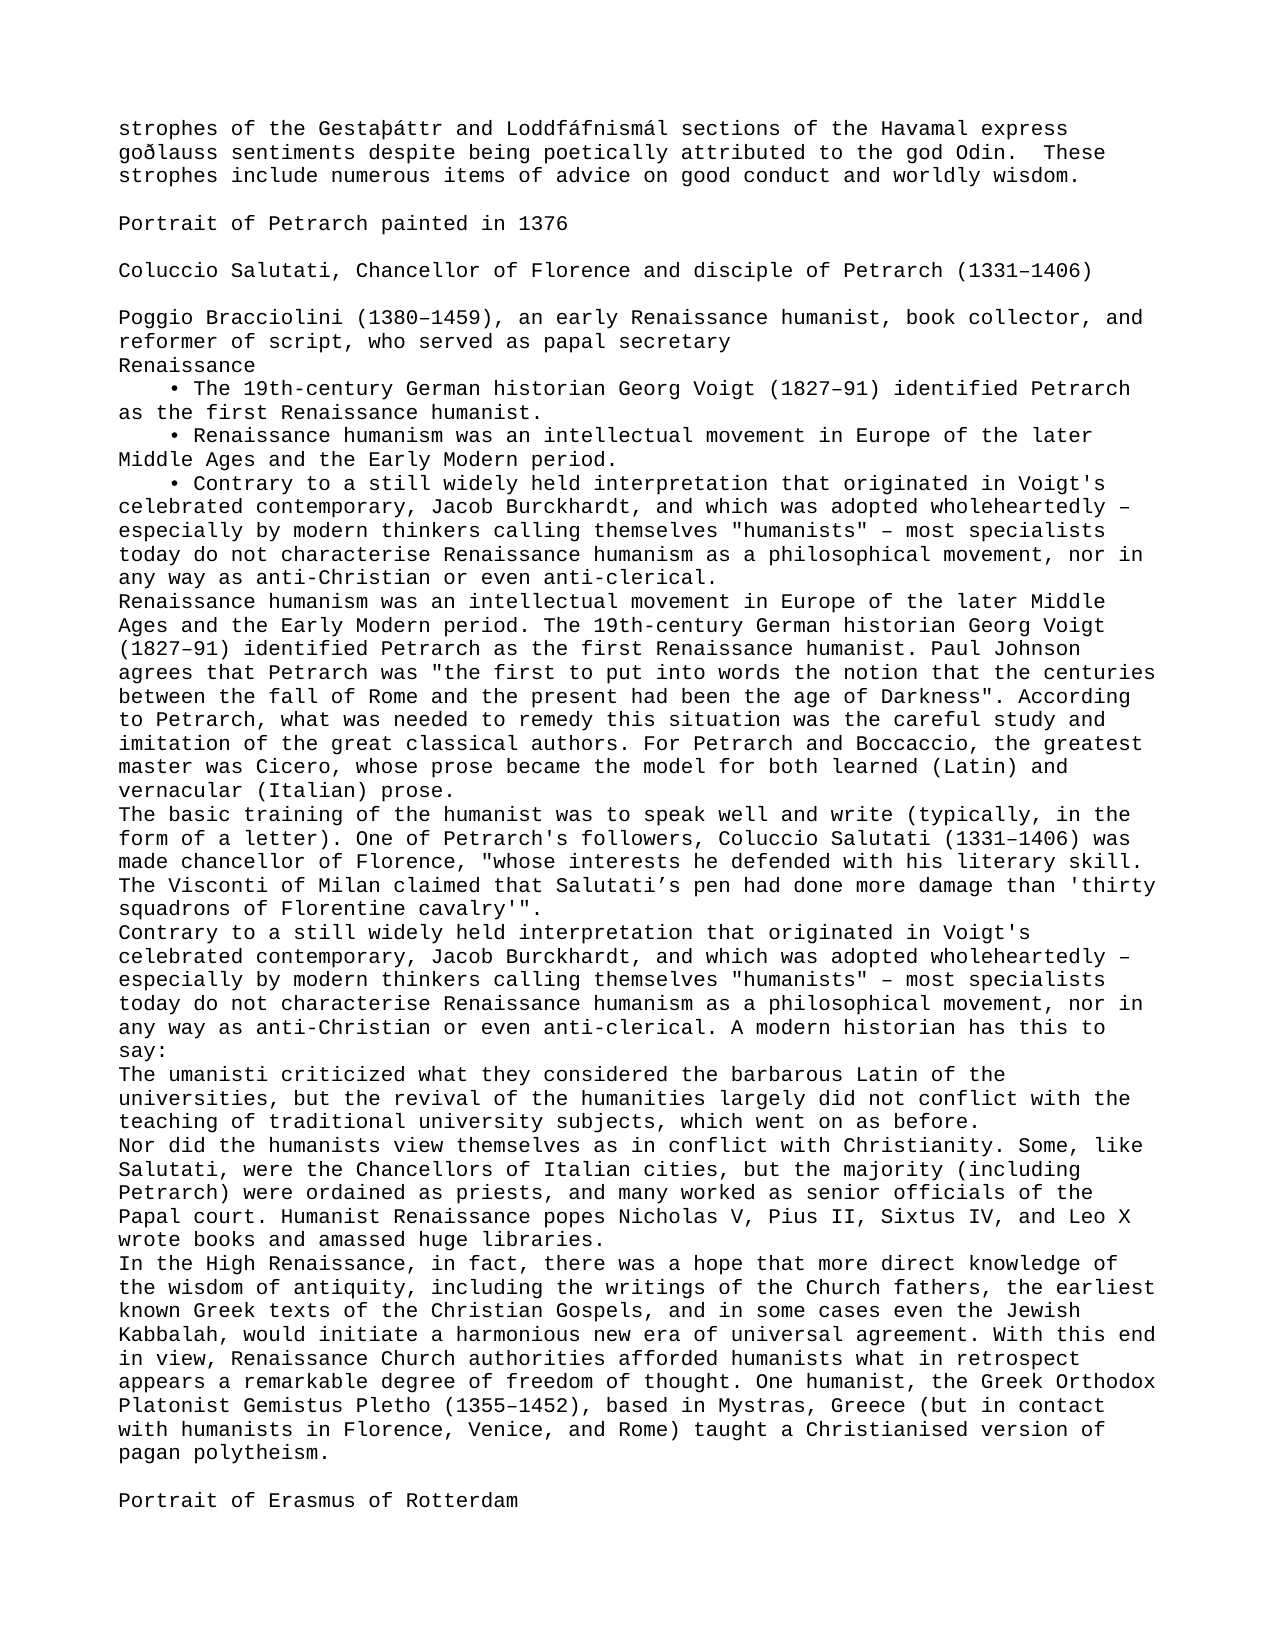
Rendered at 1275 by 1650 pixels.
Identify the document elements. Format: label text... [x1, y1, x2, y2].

text Contrary to a still widely held interpretation that originated in Voigt's celebrated contemporary, Jacob Burckhardt, and which was adopted wholeheartedly – especially by modern thinkers calling themselves "humanists" – most specialists today do not characterise Renaissance humanism as a philosophical movement, nor in any way as anti-Christian or even anti-clerical. A modern historian has this to say: [118, 922, 1157, 1064]
text Portrait of Erasmus of Rotterdam [118, 1489, 1157, 1513]
text • The 19th-century German historian Georg Voigt (1827–91) identified Petrarch as the first Renaissance humanist. [118, 378, 1157, 426]
text Coluccio Salutati, Chancellor of Florence and disciple of Petrarch (1331–1406) [118, 260, 1157, 284]
text Renaissance [118, 354, 1157, 378]
text Nor did the humanists view themselves as in conflict with Christianity. Some, like Salutati, were the Chancellors of Italian cities, but the majority (including Petrarch) were ordained as priests, and many worked as senior officials of the Papal court. Humanist Renaissance popes Nicholas V, Pius II, Sixtus IV, and Leo X wrote books and amassed huge libraries. [118, 1135, 1157, 1253]
text • Renaissance humanism was an intellectual movement in Europe of the later Middle Ages and the Early Modern period. [118, 426, 1157, 473]
text The basic training of the humanist was to speak well and write (typically, in the form of a letter). One of Petrarch's followers, Coluccio Salutati (1331–1406) was made chancellor of Florence, "whose interests he defended with his literary skill. The Visconti of Milan claimed that Salutati’s pen had done more damage than 'thirty squadrons of Florentine cavalry'". [118, 804, 1157, 922]
text The umanisti criticized what they considered the barbarous Latin of the universities, but the revival of the humanities largely did not conflict with the teaching of traditional university subjects, which went on as before. [118, 1064, 1157, 1135]
text • Contrary to a still widely held interpretation that originated in Voigt's celebrated contemporary, Jacob Burckhardt, and which was adopted wholeheartedly – especially by modern thinkers calling themselves "humanists" – most specialists today do not characterise Renaissance humanism as a philosophical movement, nor in any way as anti-Christian or even anti-clerical. [118, 473, 1157, 591]
text In the High Renaissance, in fact, there was a hope that more direct knowledge of the wisdom of antiquity, including the writings of the Church fathers, the earliest known Greek texts of the Christian Gospels, and in some cases even the Jewish Kabbalah, would initiate a harmonious new era of universal agreement. With this end in view, Renaissance Church authorities afforded humanists what in retrospect appears a remarkable degree of freedom of thought. One humanist, the Greek Orthodox Platonist Gemistus Pletho (1355–1452), based in Mystras, Greece (but in contact with humanists in Florence, Venice, and Rome) taught a Christianised version of pagan polytheism. [118, 1253, 1157, 1466]
text Renaissance humanism was an intellectual movement in Europe of the later Middle Ages and the Early Modern period. The 19th-century German historian Georg Voigt (1827–91) identified Petrarch as the first Renaissance humanist. Paul Johnson agrees that Petrarch was "the first to put into words the notion that the centuries between the fall of Rome and the present had been the age of Darkness". According to Petrarch, what was needed to remedy this situation was the careful study and imitation of the great classical authors. For Petrarch and Boccaccio, the greatest master was Cicero, whose prose became the model for both learned (Latin) and vernacular (Italian) prose. [118, 591, 1157, 804]
text Portrait of Petrarch painted in 1376 [118, 213, 1157, 236]
text Poggio Bracciolini (1380–1459), an early Renaissance humanist, book collector, and reformer of script, who served as papal secretary [118, 307, 1157, 354]
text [118, 118, 1157, 189]
